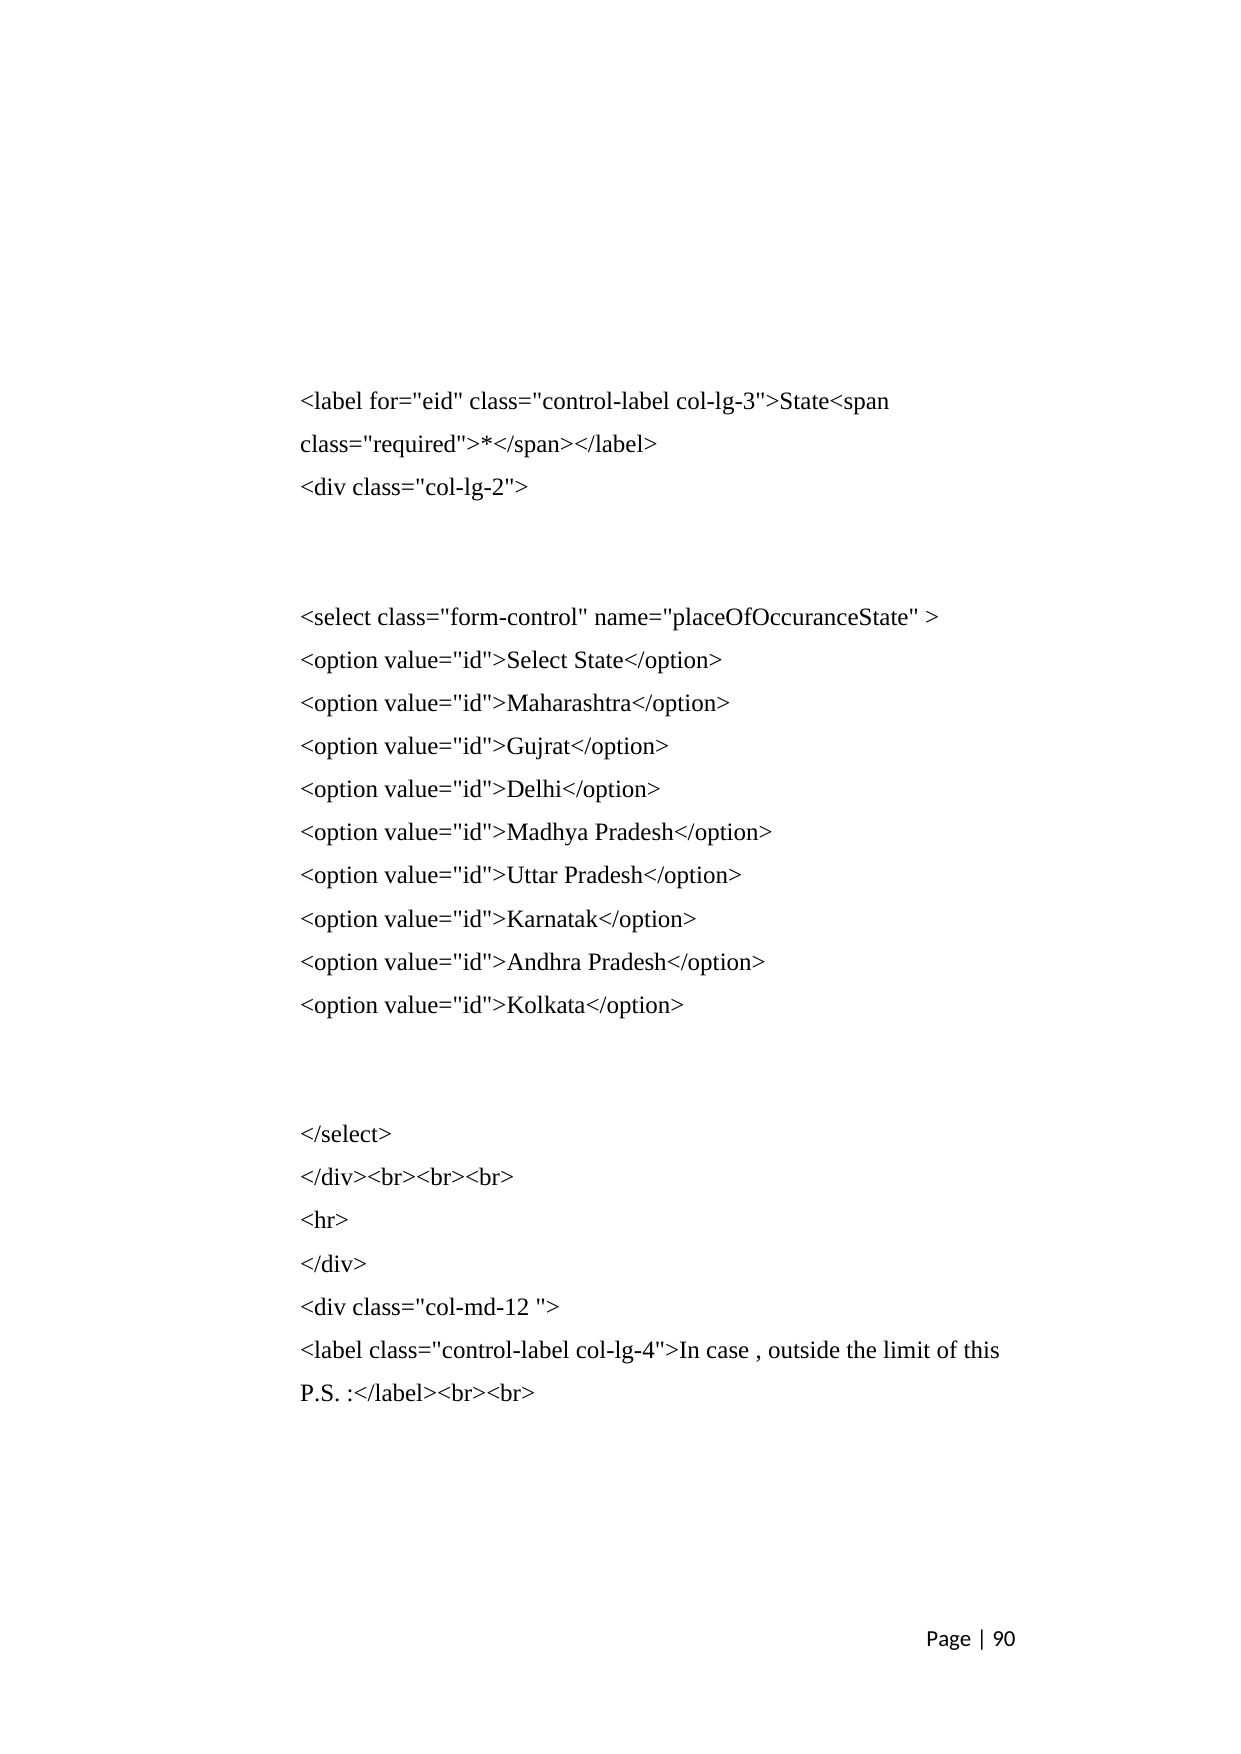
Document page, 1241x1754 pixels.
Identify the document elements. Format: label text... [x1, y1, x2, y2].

text <option value="id">Karnatak</option> [300, 904, 1015, 932]
text </div><br><br><br> [300, 1162, 1015, 1191]
text <option value="id">Uttar Pradesh</option> [300, 861, 1015, 889]
text <option value="id">Delhi</option> [300, 774, 1015, 803]
text <option value="id">Kolkata</option> [300, 990, 1015, 1019]
text <select class="form-control" name="placeOfOccuranceState" > [300, 602, 1015, 631]
text <hr> [300, 1206, 1015, 1234]
text <div class="col-lg-2"> [300, 472, 1015, 501]
text <option value="id">Select State</option> [300, 645, 1015, 674]
text <option value="id">Andhra Pradesh</option> [300, 947, 1015, 976]
text <option value="id">Madhya Pradesh</option> [300, 817, 1015, 846]
text <div class="col-md-12 "> [300, 1292, 1015, 1321]
text <option value="id">Gujrat</option> [300, 731, 1015, 760]
text </select> [300, 1119, 1015, 1148]
text <label class="control-label col-lg-4">In case , outside the limit of this P.S. :</label><br><br> [300, 1335, 1015, 1407]
text <option value="id">Maharashtra</option> [300, 688, 1015, 717]
text <label for="eid" class="control-label col-lg-3">State<span class="required">*</span></label> [300, 386, 1015, 458]
text </div> [300, 1249, 1015, 1277]
